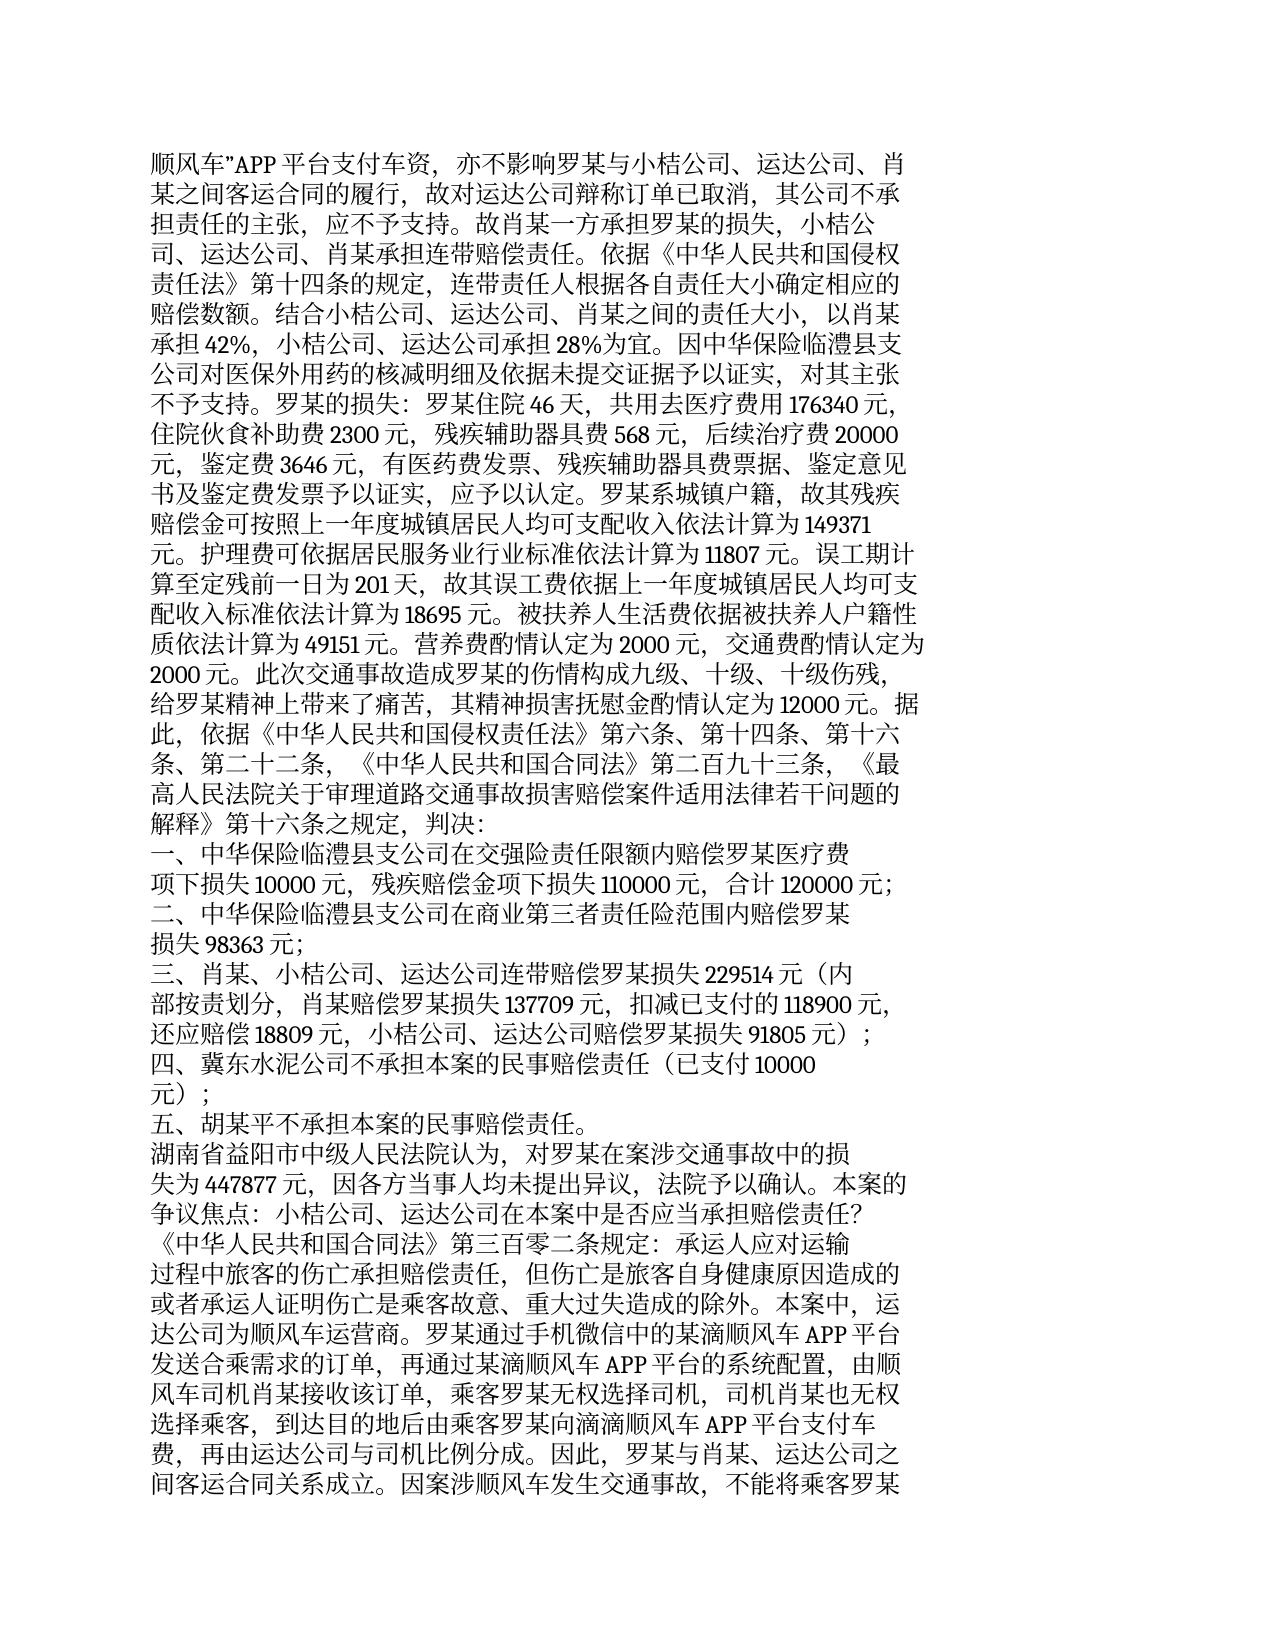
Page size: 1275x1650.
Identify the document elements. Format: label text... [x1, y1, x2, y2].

text 高人民法院关于审理道路交通事故损害赔偿案件适用法律若干问题的 [150, 780, 1125, 810]
text 某之间客运合同的履行，故对运达公司辩称订单已取消，其公司不承 [150, 180, 1125, 210]
text 住院伙食补助费2300元，残疾辅助器具费568元，后续治疗费20000 [150, 420, 1125, 450]
text 《中华人民共和国合同法》第三百零二条规定：承运人应对运输 [150, 1230, 1125, 1260]
text 算至定残前一日为201天，故其误工费依据上一年度城镇居民人均可支 [150, 570, 1125, 600]
text 选择乘客，到达目的地后由乘客罗某向滴滴顺风车APP平台支付车 [150, 1410, 1125, 1440]
text 赔偿数额。结合小桔公司、运达公司、肖某之间的责任大小，以肖某 [150, 300, 1125, 330]
text 争议焦点：小桔公司、运达公司在本案中是否应当承担赔偿责任？ [150, 1200, 1125, 1230]
text 一、中华保险临澧县支公司在交强险责任限额内赔偿罗某医疗费 [150, 840, 1125, 870]
text 发送合乘需求的订单，再通过某滴顺风车APP平台的系统配置，由顺 [150, 1350, 1125, 1380]
text 公司对医保外用药的核减明细及依据未提交证据予以证实，对其主张 [150, 360, 1125, 390]
text 风车司机肖某接收该订单，乘客罗某无权选择司机，司机肖某也无权 [150, 1380, 1125, 1410]
text 配收入标准依法计算为18695元。被扶养人生活费依据被扶养人户籍性 [150, 600, 1125, 630]
text 湖南省益阳市中级人民法院认为，对罗某在案涉交通事故中的损 [150, 1140, 1125, 1170]
text 担责任的主张，应不予支持。故肖某一方承担罗某的损失，小桔公 [150, 210, 1125, 240]
text 二、中华保险临澧县支公司在商业第三者责任险范围内赔偿罗某 [150, 900, 1125, 930]
text 四、冀东水泥公司不承担本案的民事赔偿责任（已支付10000 [150, 1050, 1125, 1080]
text 此，依据《中华人民共和国侵权责任法》第六条、第十四条、第十六 [150, 720, 1125, 750]
text 项下损失10000元，残疾赔偿金项下损失110000元，合计120000元； [150, 870, 1125, 900]
text 解释》第十六条之规定，判决： [150, 810, 1125, 840]
text 司、运达公司、肖某承担连带赔偿责任。依据《中华人民共和国侵权 [150, 240, 1125, 270]
text 过程中旅客的伤亡承担赔偿责任，但伤亡是旅客自身健康原因造成的 [150, 1260, 1125, 1290]
text 质依法计算为49151元。营养费酌情认定为2000元，交通费酌情认定为 [150, 630, 1125, 660]
text 条、第二十二条，《中华人民共和国合同法》第二百九十三条，《最 [150, 750, 1125, 780]
text 元。护理费可依据居民服务业行业标准依法计算为11807元。误工期计 [150, 540, 1125, 570]
text 还应赔偿18809元，小桔公司、运达公司赔偿罗某损失91805元）； [150, 1020, 1125, 1050]
text 顺风车”APP平台支付车资，亦不影响罗某与小桔公司、运达公司、肖 [150, 150, 1125, 180]
text 赔偿金可按照上一年度城镇居民人均可支配收入依法计算为149371 [150, 510, 1125, 540]
text 失为447877元，因各方当事人均未提出异议，法院予以确认。本案的 [150, 1170, 1125, 1200]
text 元）； [150, 1080, 1125, 1110]
text 五、胡某平不承担本案的民事赔偿责任。 [150, 1110, 1125, 1140]
text 达公司为顺风车运营商。罗某通过手机微信中的某滴顺风车APP平台 [150, 1320, 1125, 1350]
text 责任法》第十四条的规定，连带责任人根据各自责任大小确定相应的 [150, 270, 1125, 300]
text 元，鉴定费3646元，有医药费发票、残疾辅助器具费票据、鉴定意见 [150, 450, 1125, 480]
text 或者承运人证明伤亡是乘客故意、重大过失造成的除外。本案中，运 [150, 1290, 1125, 1320]
text 2000元。此次交通事故造成罗某的伤情构成九级、十级、十级伤残， [150, 660, 1125, 690]
text 间客运合同关系成立。因案涉顺风车发生交通事故，不能将乘客罗某 [150, 1470, 1125, 1500]
text 费，再由运达公司与司机比例分成。因此，罗某与肖某、运达公司之 [150, 1440, 1125, 1470]
text 给罗某精神上带来了痛苦，其精神损害抚慰金酌情认定为12000元。据 [150, 690, 1125, 720]
text 损失98363元； [150, 930, 1125, 960]
text 不予支持。罗某的损失：罗某住院46天，共用去医疗费用176340元， [150, 390, 1125, 420]
text 部按责划分，肖某赔偿罗某损失137709元，扣减已支付的118900元， [150, 990, 1125, 1020]
text 承担42%，小桔公司、运达公司承担28%为宜。因中华保险临澧县支 [150, 330, 1125, 360]
text 三、肖某、小桔公司、运达公司连带赔偿罗某损失229514元（内 [150, 960, 1125, 990]
text 书及鉴定费发票予以证实，应予以认定。罗某系城镇户籍，故其残疾 [150, 480, 1125, 510]
